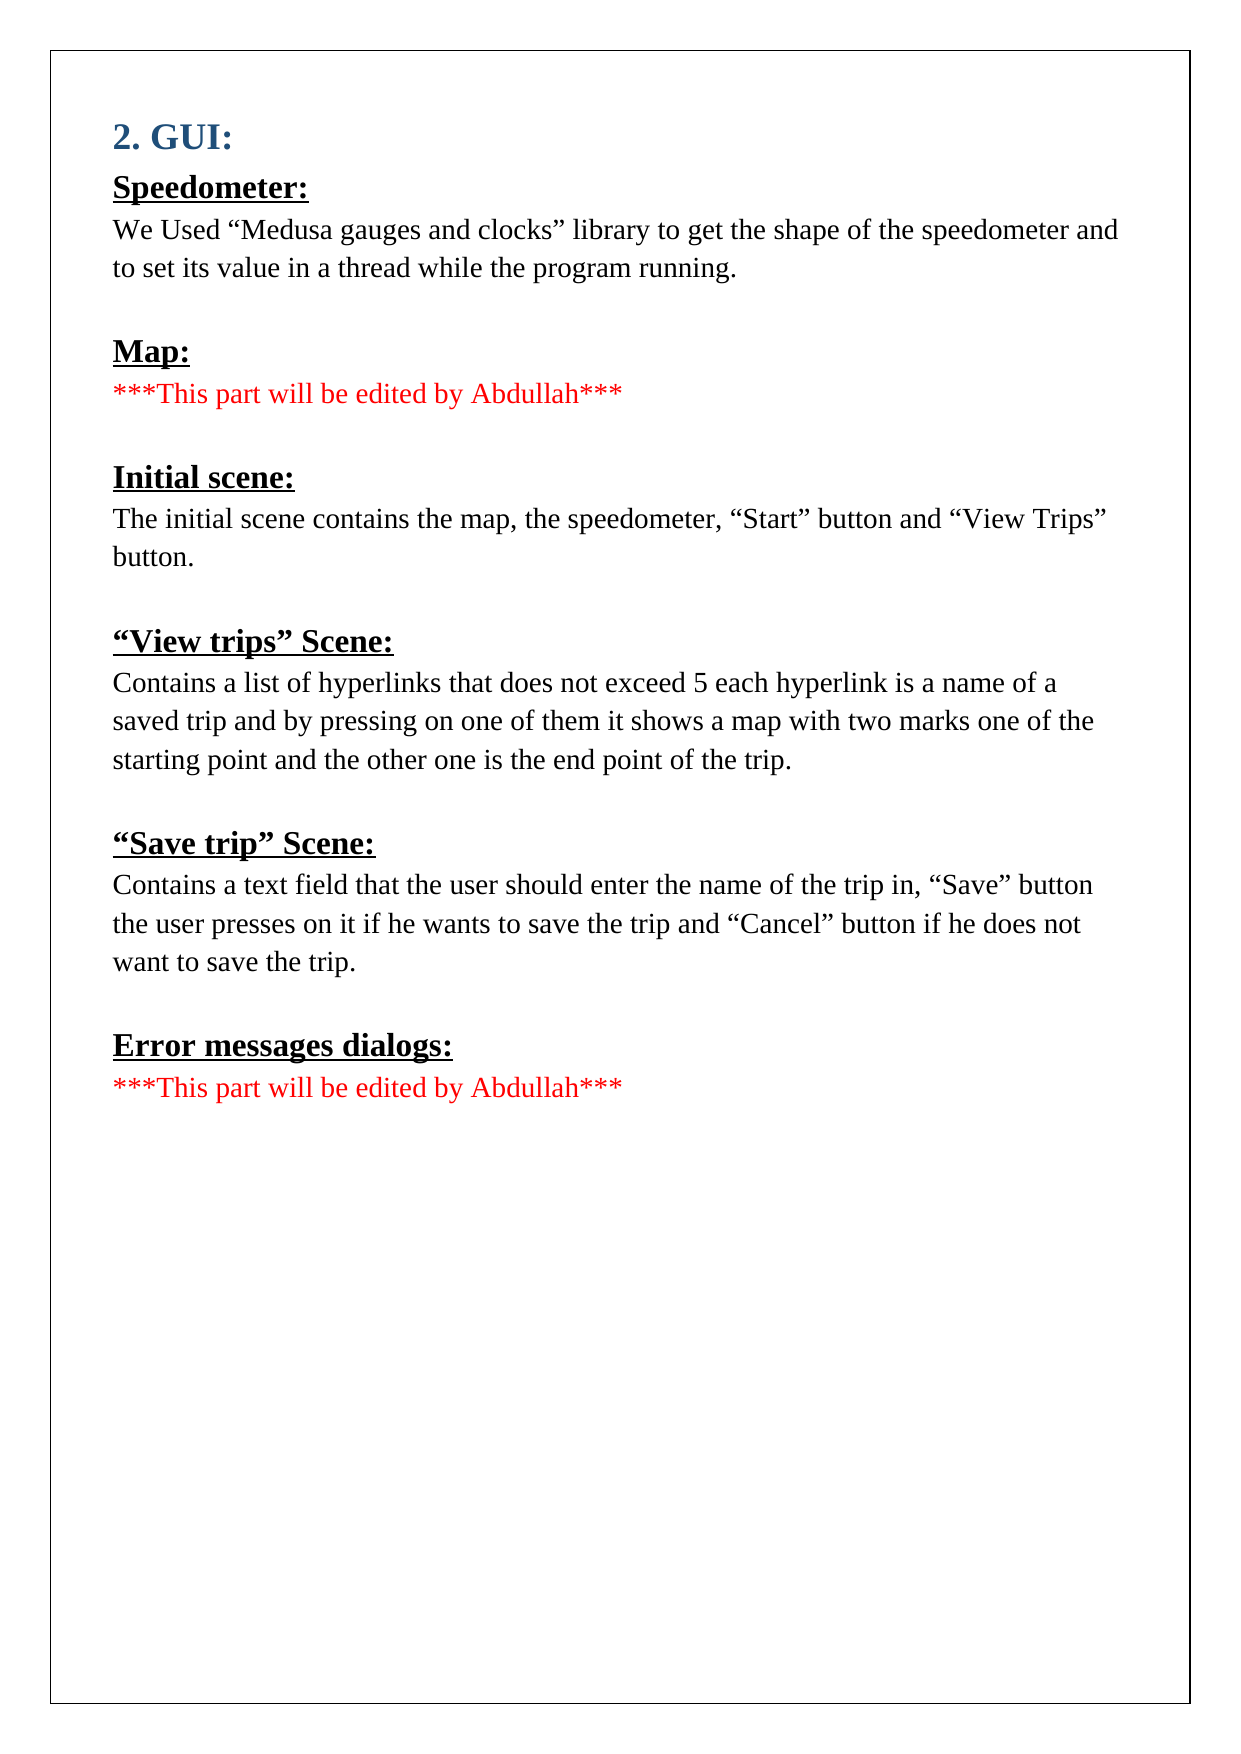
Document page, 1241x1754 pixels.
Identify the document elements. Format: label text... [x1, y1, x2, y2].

text ***This part will be edited by Abdullah*** [112, 1070, 1128, 1103]
subtitle Speedometer: [112, 168, 1128, 206]
subtitle Map: [112, 332, 1128, 370]
subtitle Initial scene: [112, 457, 1128, 495]
subtitle Error messages dialogs: [112, 1026, 1128, 1064]
text Contains a text field that the user should enter the name of the trip in, “Save” button the user presses on it if he wants to save the trip and “Cancel” button if he does not want to save the trip. [112, 867, 1128, 978]
subtitle 2. GUI: [112, 114, 1128, 157]
text Contains a list of hyperlinks that does not exceed 5 each hyperlink is a name of a saved trip and by pressing on one of them it shows a map with two marks one of the starting point and the other one is the end point of the trip. [112, 665, 1128, 776]
subtitle “View trips” Scene: [112, 621, 1128, 659]
text ***This part will be edited by Abdullah*** [112, 376, 1128, 409]
text The initial scene contains the map, the speedometer, “Start” button and “View Trips” button. [112, 501, 1128, 573]
subtitle “Save trip” Scene: [112, 823, 1128, 862]
text We Used “Medusa gauges and clocks” library to get the shape of the speedometer and to set its value in a thread while the program running. [112, 212, 1128, 284]
